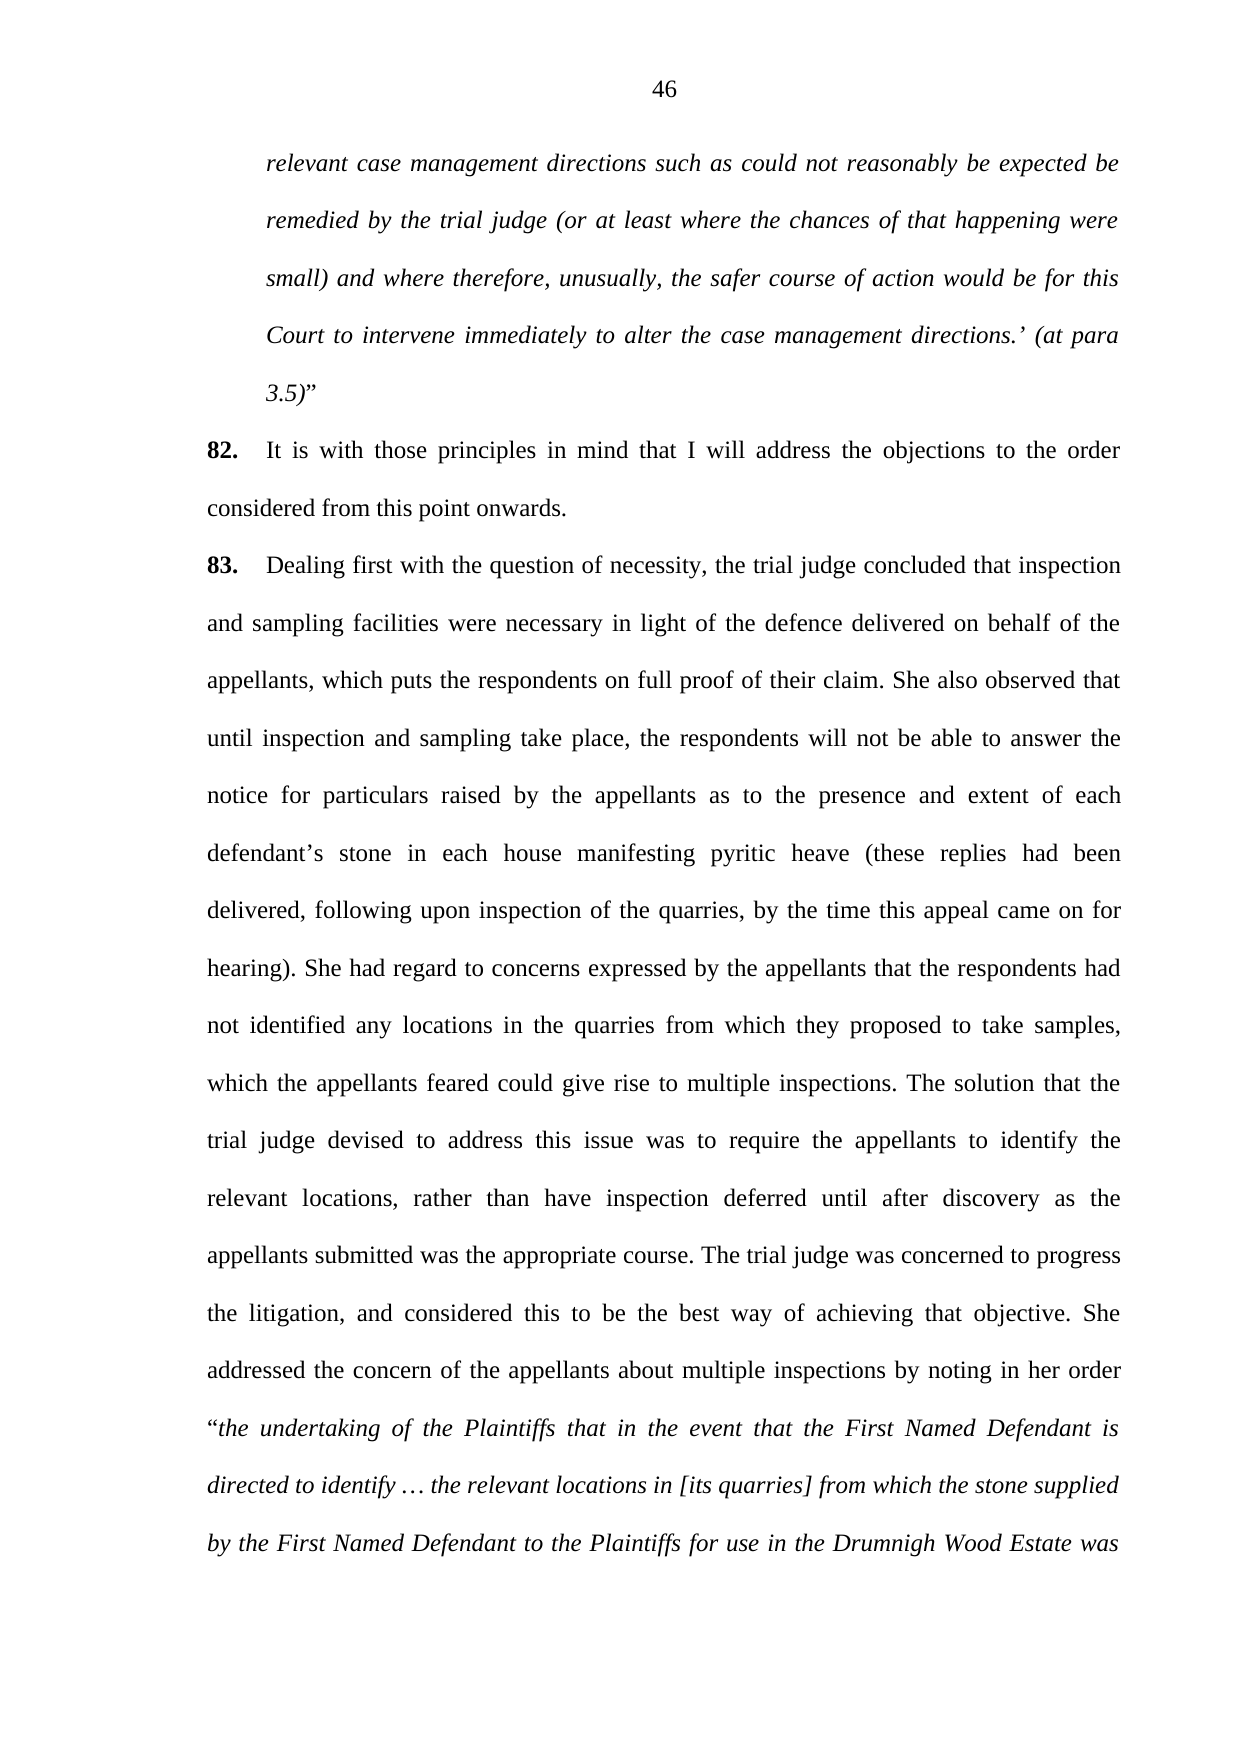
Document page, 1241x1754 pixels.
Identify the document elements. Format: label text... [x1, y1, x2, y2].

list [207, 550, 1122, 1556]
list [266, 148, 1122, 406]
list It is with those principles in mind that I will address the objections to the order considered from this point onwards. [207, 435, 1122, 521]
